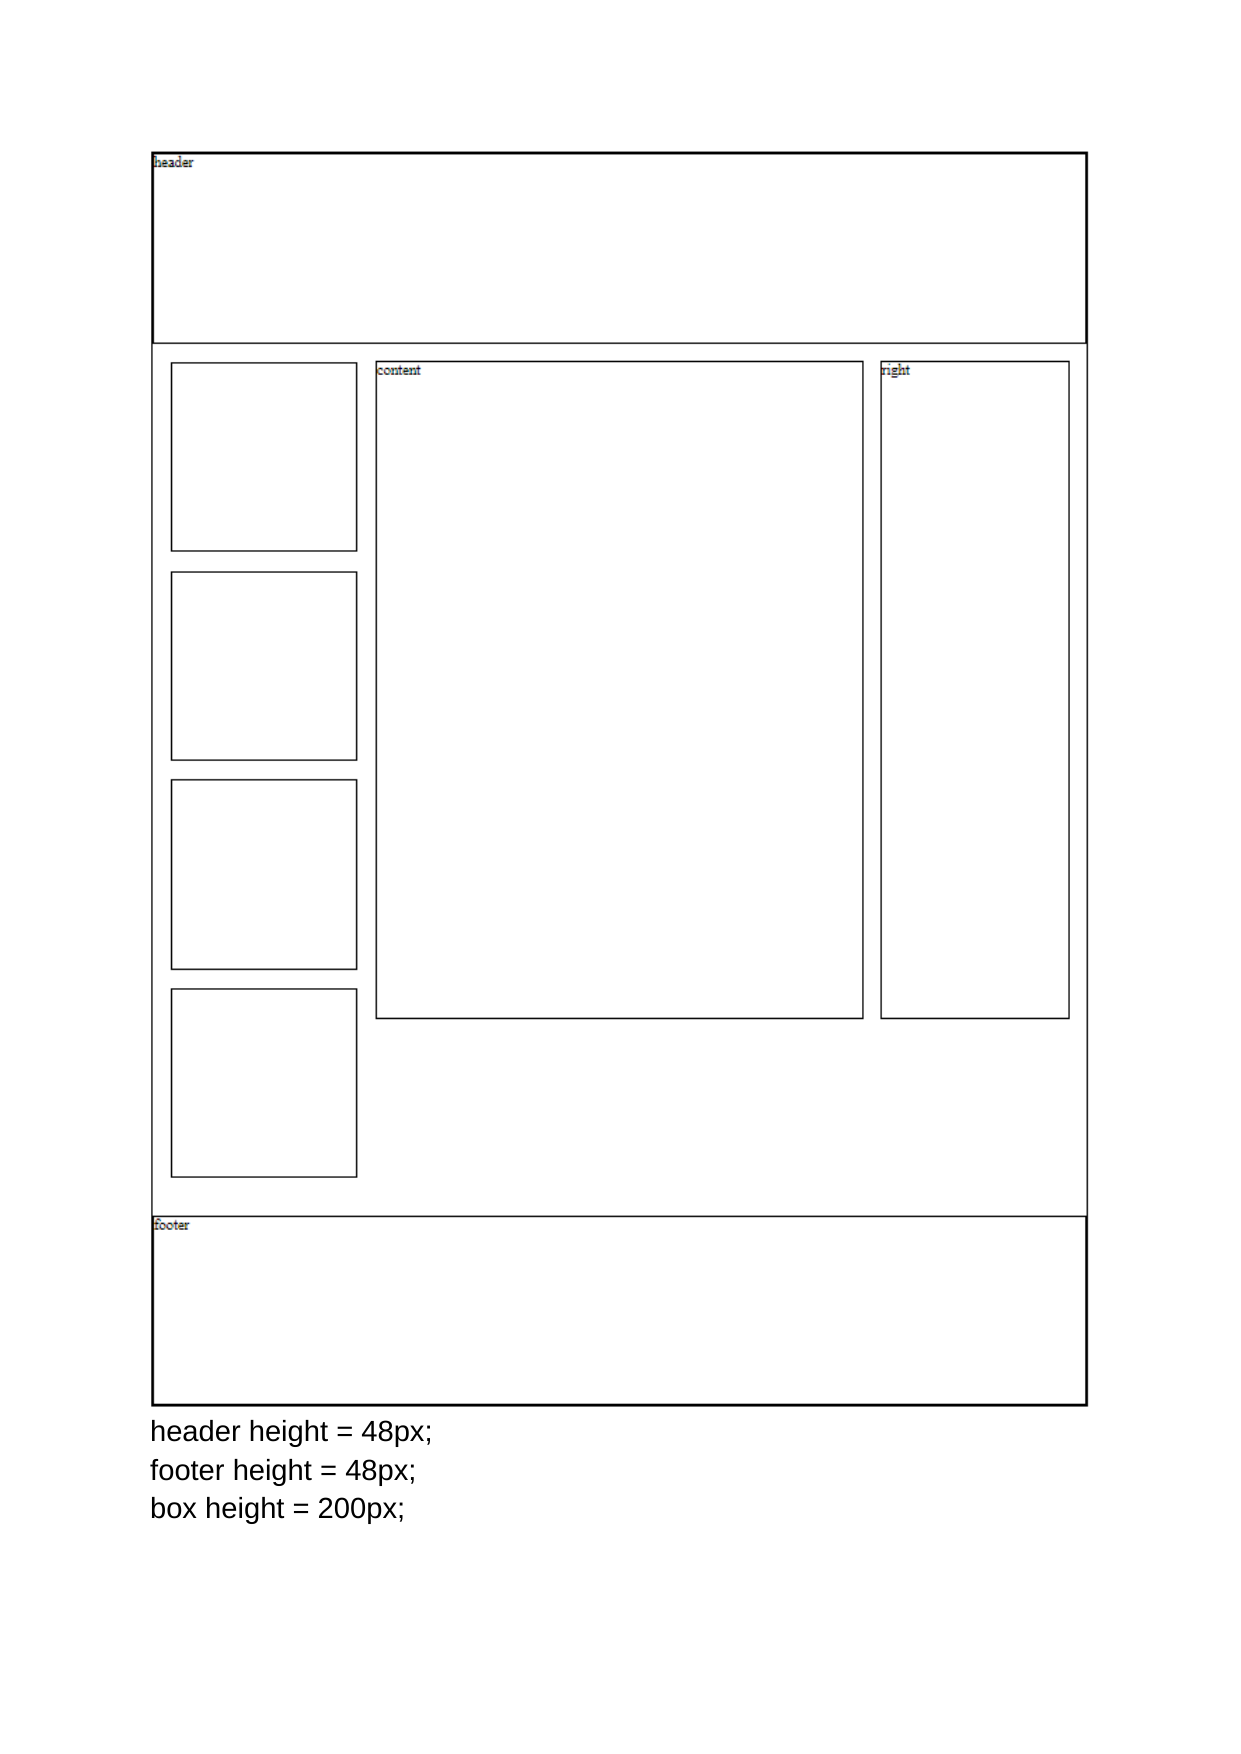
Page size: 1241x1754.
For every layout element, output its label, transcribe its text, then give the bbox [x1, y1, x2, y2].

picture [150, 150, 1091, 1411]
text box height = 200px; [150, 1491, 1090, 1525]
text footer height = 48px; [150, 1453, 1090, 1486]
text header height = 48px; [150, 1414, 1090, 1448]
